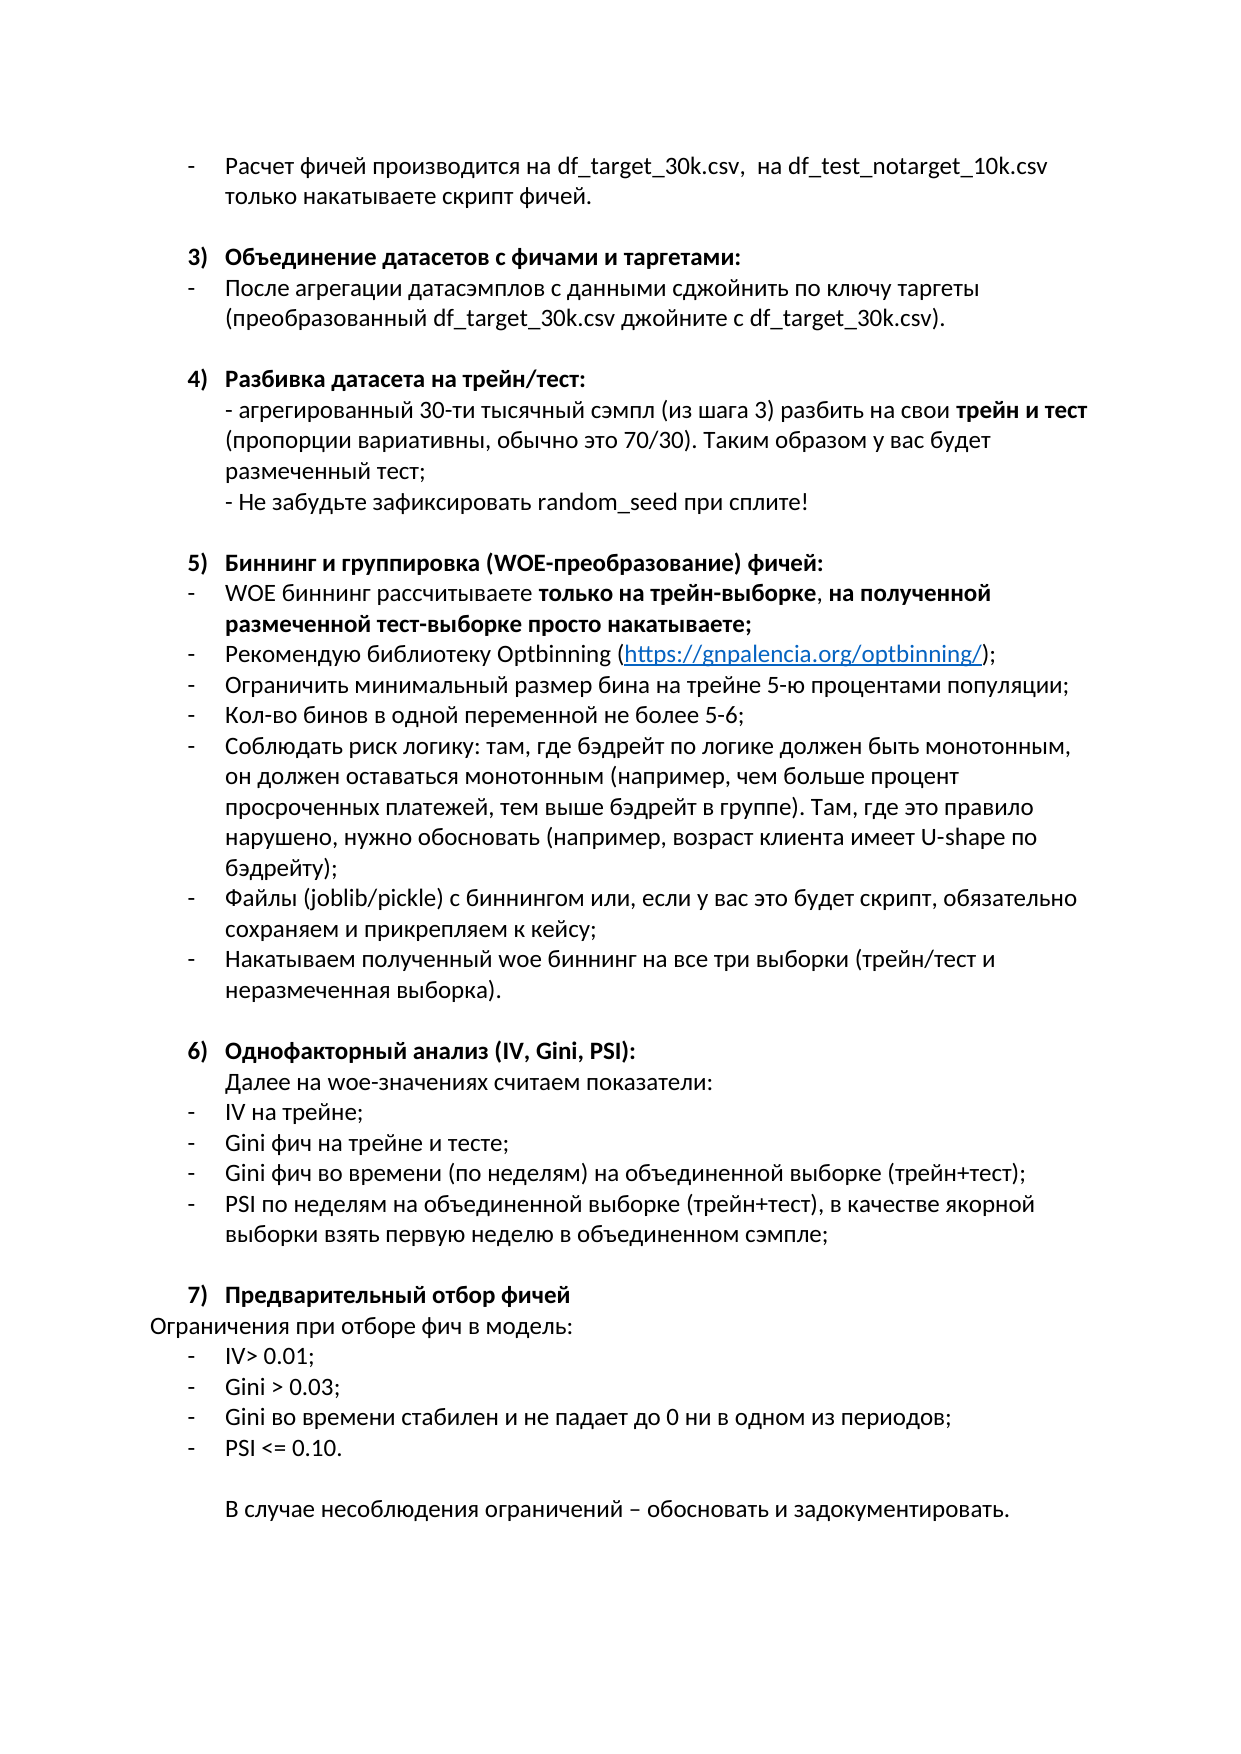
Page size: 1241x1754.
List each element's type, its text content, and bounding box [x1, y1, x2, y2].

list Ограничить минимальный размер бина на трейне 5-ю процентами популяции; [187, 669, 1090, 699]
list PSI <= 0.10. [187, 1432, 1090, 1462]
list Далее на woe-значениях считаем показатели: [225, 1066, 1090, 1096]
list Однофакторный анализ (IV, Gini, PSI): [187, 1035, 1090, 1066]
list Объединение датасетов с фичами и таргетами: [187, 242, 1090, 272]
list После агрегации датасэмплов с данными сджойнить по ключу таргеты (преобразованный df_target_30k.csv джойните с df_target_30k.csv). [187, 272, 1090, 333]
list PSI по неделям на объединенной выборке (трейн+тест), в качестве якорной выборки взять первую неделю в объединенном сэмпле; [187, 1188, 1090, 1249]
list Gini фич во времени (по неделям) на объединенной выборке (трейн+тест); [187, 1157, 1090, 1188]
list Gini во времени стабилен и не падает до 0 ни в одном из периодов; [187, 1401, 1090, 1432]
list Накатываем полученный woe биннинг на все три выборки (трейн/тест и неразмеченная выборка). [187, 943, 1090, 1004]
list Разбивка датасета на трейн/тест: [187, 364, 1090, 394]
list IV на трейне; [187, 1096, 1090, 1127]
list Рекомендую библиотеку Optbinning (https://gnpalencia.org/optbinning/); [187, 638, 1090, 669]
list Соблюдать риск логику: там, где бэдрейт по логике должен быть монотонным, он должен оставаться монотонным (например, чем больше процент просроченных платежей, тем выше бэдрейт в группе). Там, где это правило нарушено, нужно обосновать (например, возраст клиента имеет U-shape по бэдрейту); [187, 730, 1090, 882]
text Ограничения при отборе фич в модель: [150, 1310, 1090, 1340]
list Файлы (joblib/pickle) с биннингом или, если у вас это будет скрипт, обязательно сохраняем и прикрепляем к кейсу; [187, 882, 1090, 943]
list IV> 0.01; [187, 1340, 1090, 1371]
list Gini > 0.03; [187, 1371, 1090, 1401]
list В случае несоблюдения ограничений – обосновать и задокументировать. [225, 1493, 1090, 1523]
list WOE биннинг рассчитываете только на трейн-выборке, на полученной размеченной тест-выборке просто накатываете; [187, 577, 1090, 638]
list Gini фич на трейне и тесте; [187, 1127, 1090, 1157]
list Расчет фичей производится на df_target_30k.csv, на df_test_notarget_10k.csv только накатываете скрипт фичей. [187, 150, 1090, 211]
list - агрегированный 30-ти тысячный сэмпл (из шага 3) разбить на свои трейн и тест (пропорции вариативны, обычно это 70/30). Таким образом у вас будет размеченный тест; [225, 394, 1090, 486]
list Кол-во бинов в одной переменной не более 5-6; [187, 699, 1090, 730]
list Биннинг и группировка (WOE-преобразование) фичей: [187, 547, 1090, 577]
list Предварительный отбор фичей [187, 1279, 1090, 1310]
list - Не забудьте зафиксировать random_seed при сплите! [225, 486, 1090, 516]
